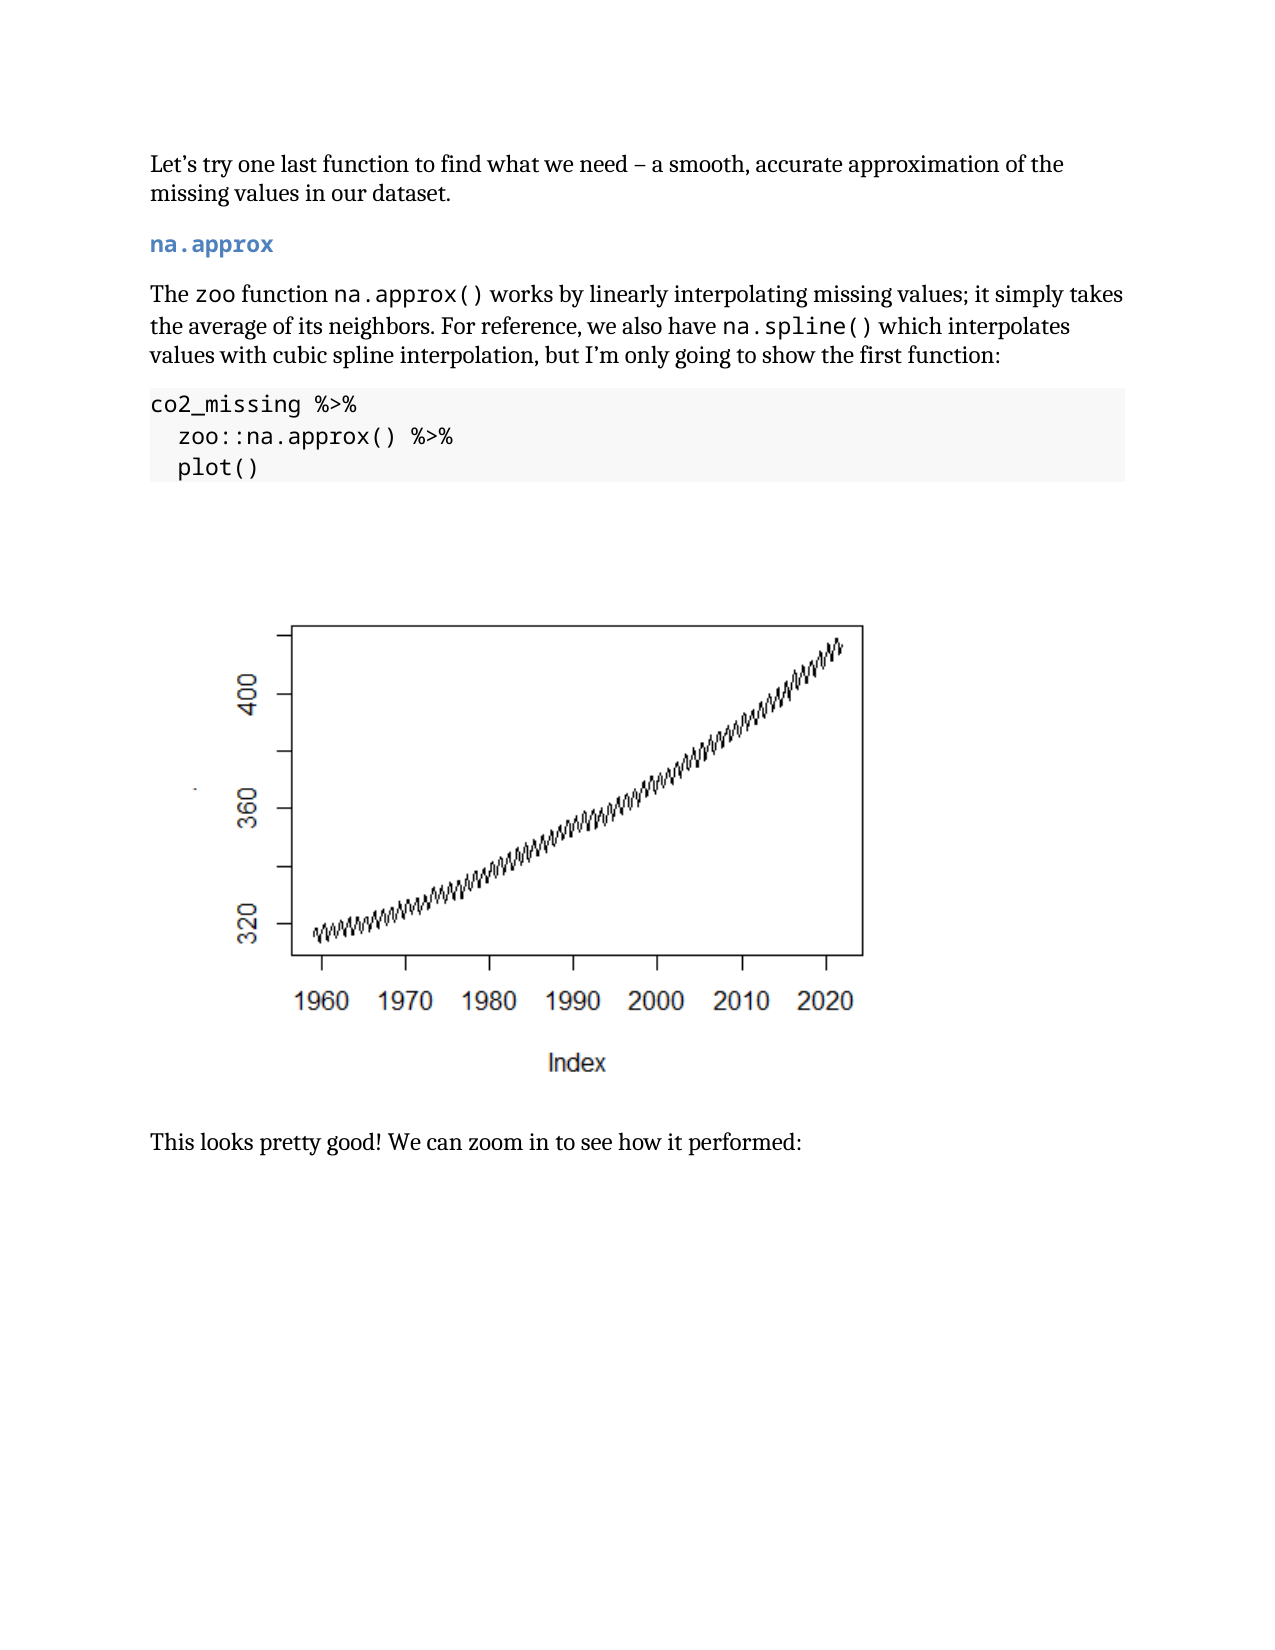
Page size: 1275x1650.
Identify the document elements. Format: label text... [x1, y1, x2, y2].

text Let’s try one last function to find what we need – a smooth, accurate approximation of the missing values in our dataset. [150, 150, 1125, 207]
subtitle na.approx [150, 228, 1125, 259]
picture [168, 502, 927, 1110]
text This looks pretty good! We can zoom in to see how it performed: [150, 1128, 1125, 1157]
text The zoo function na.approx() works by linearly interpolating missing values; it simply takes the average of its neighbors. For reference, we also have na.spline() which interpolates values with cubic spline interpolation, but I’m only going to show the first function: [150, 278, 1125, 369]
text co2_missing %>% zoo::na.approx() %>% plot() [150, 388, 1125, 482]
